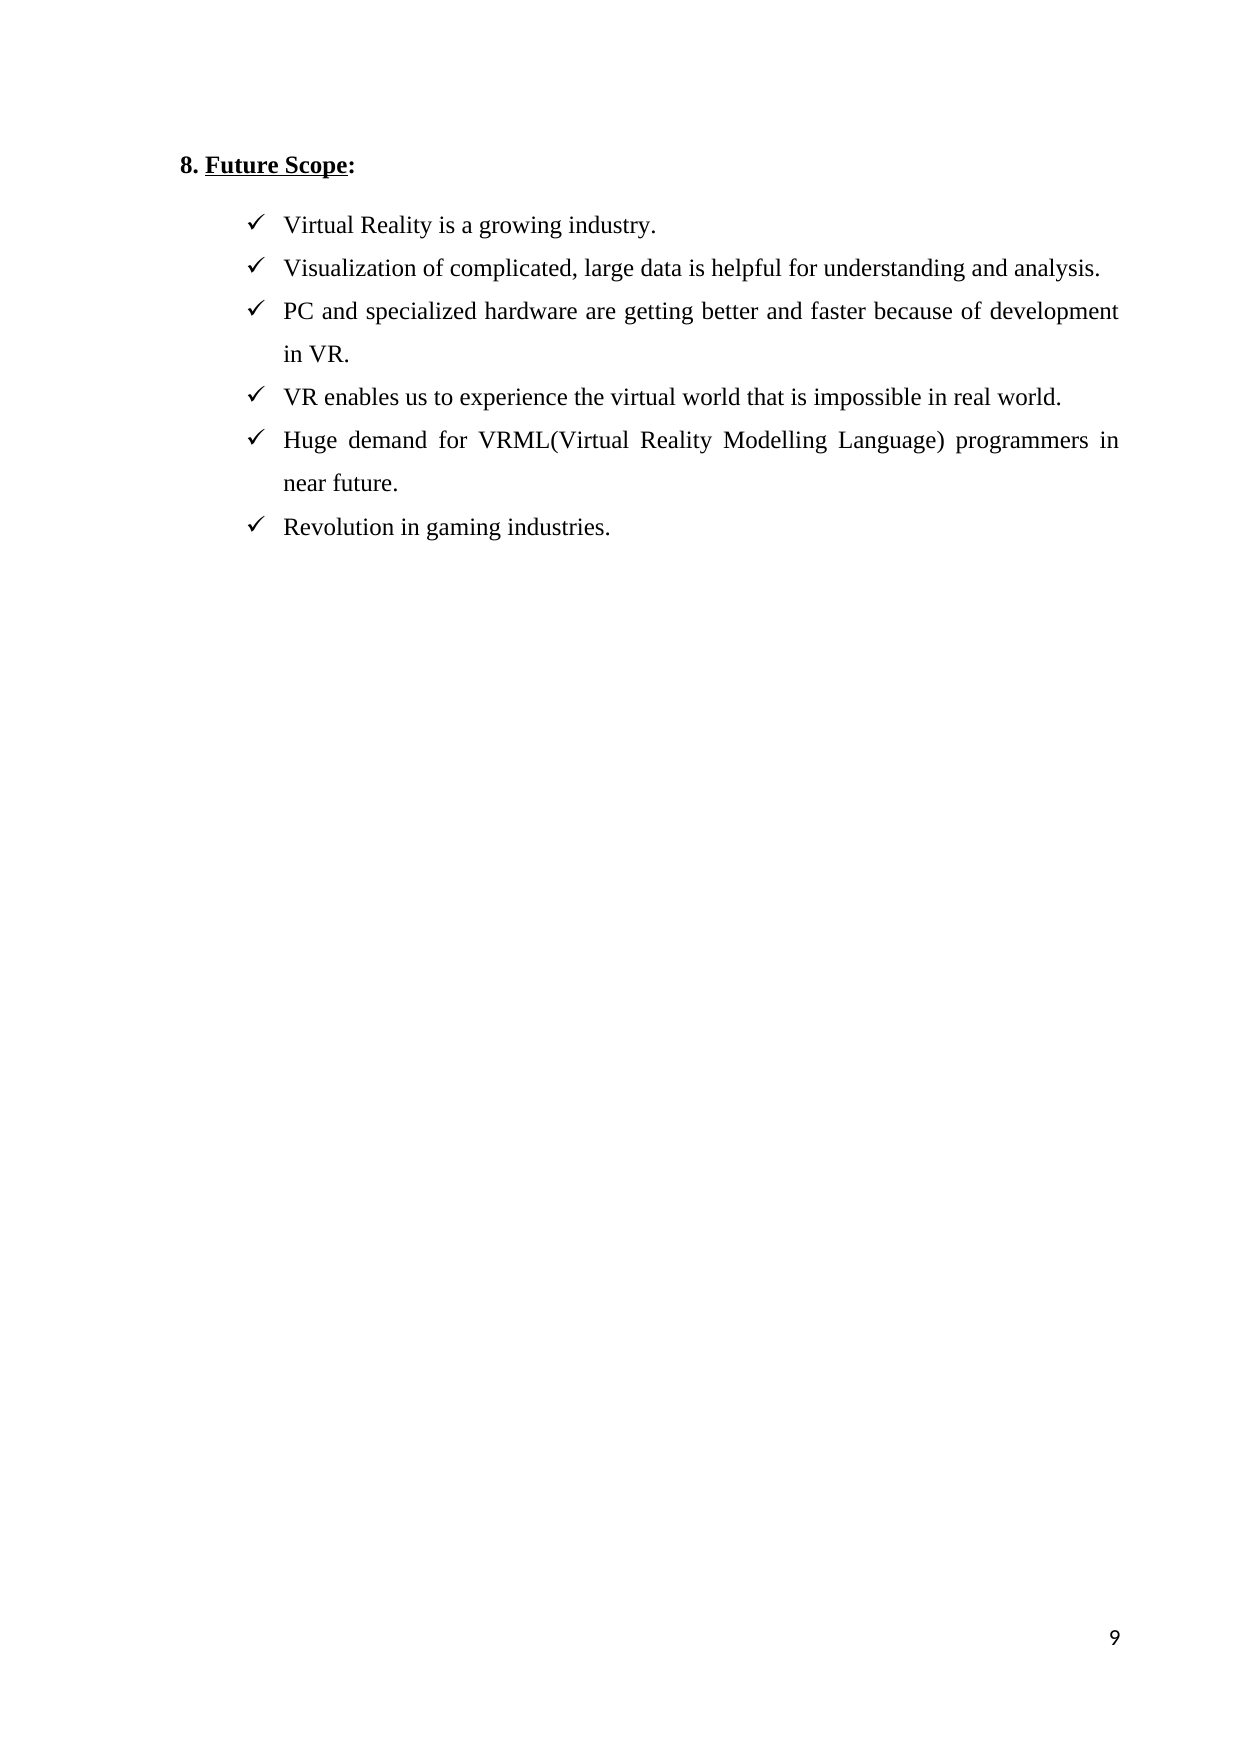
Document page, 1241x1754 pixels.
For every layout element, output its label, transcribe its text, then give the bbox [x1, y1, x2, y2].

list Revolution in gaming industries. [246, 512, 1120, 540]
list PC and specialized hardware are getting better and faster because of development in VR. [246, 296, 1120, 368]
list Virtual Reality is a growing industry. [246, 210, 1120, 238]
list VR enables us to experience the virtual world that is impossible in real world. [246, 382, 1120, 411]
text 8. Future Scope: [180, 150, 1120, 179]
list Huge demand for VRML(Virtual Reality Modelling Language) programmers in near future. [246, 425, 1120, 497]
list Visualization of complicated, large data is helpful for understanding and analysis. [246, 253, 1120, 282]
